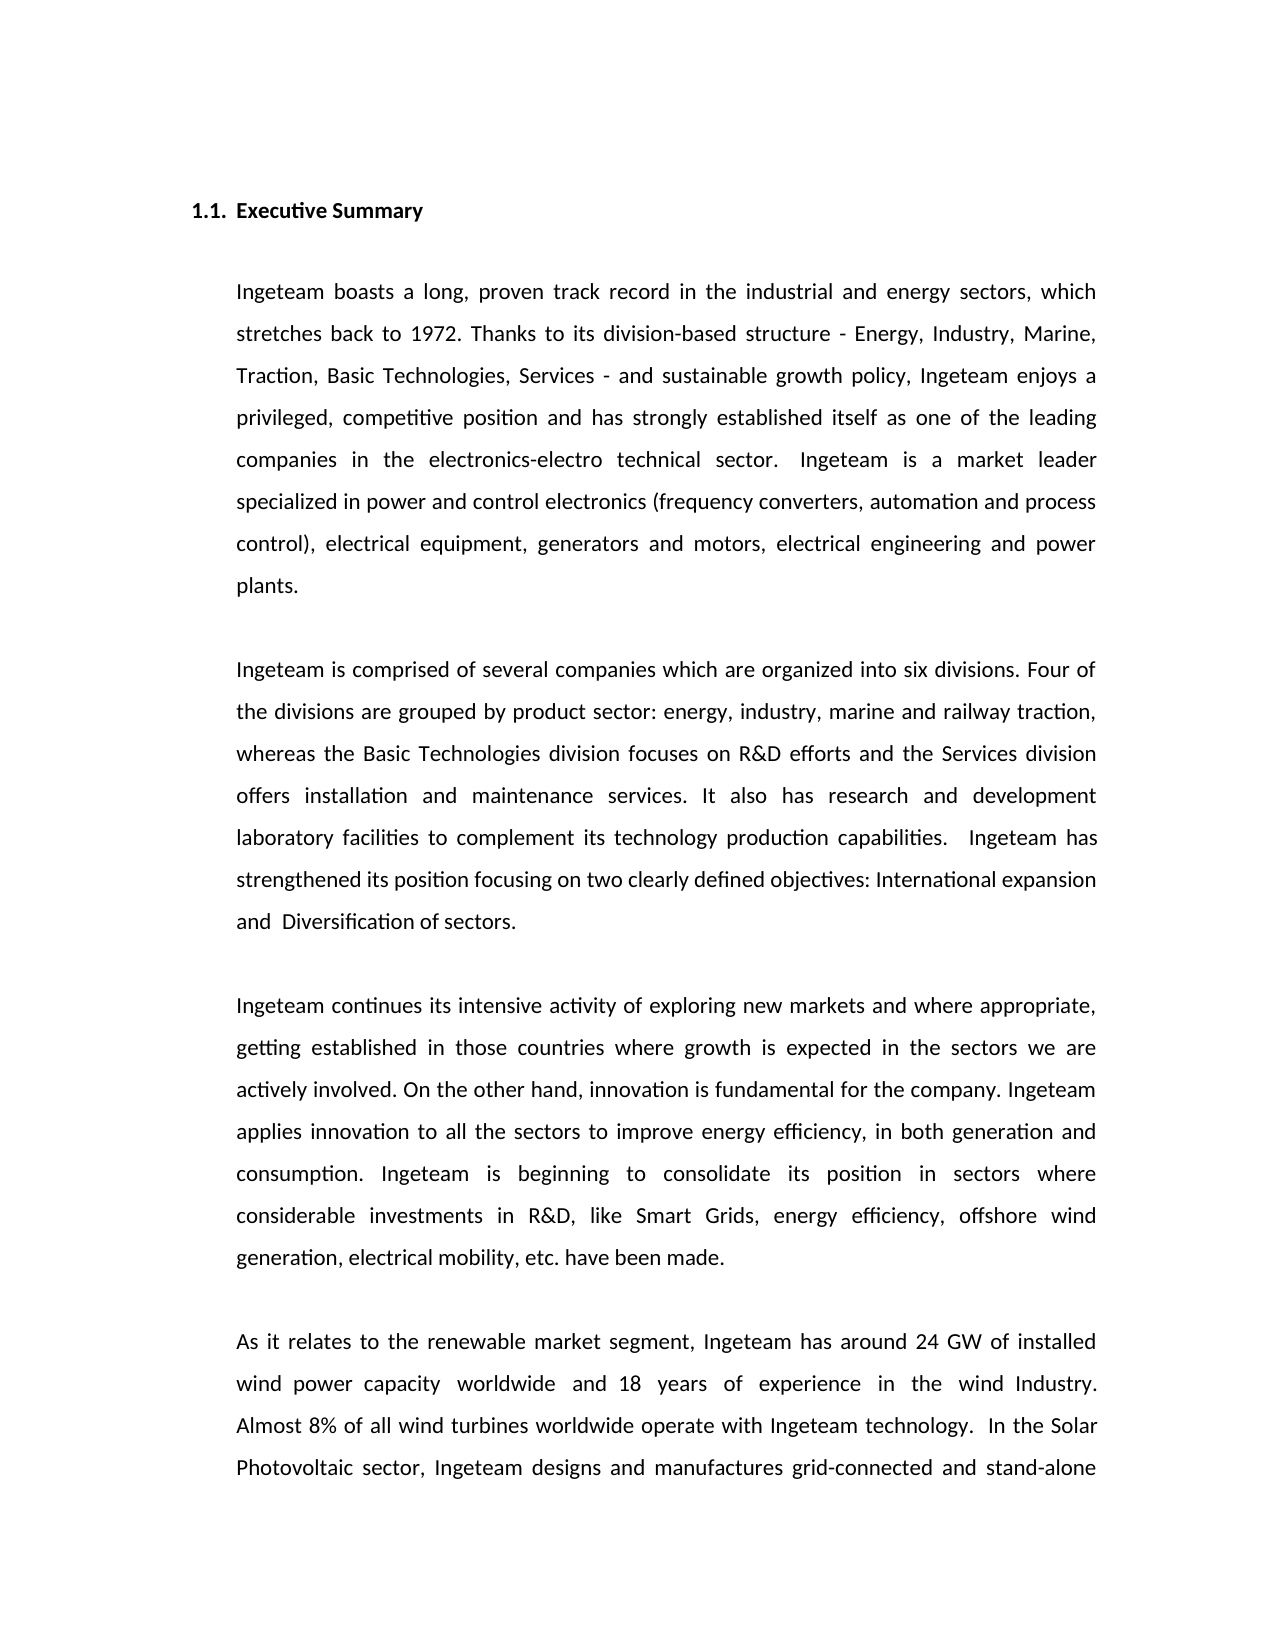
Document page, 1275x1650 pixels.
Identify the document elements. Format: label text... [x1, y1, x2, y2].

text Ingeteam is comprised of several companies which are organized into six divisions. Four of the divisions are grouped by product sector: energy, industry, marine and railway traction, whereas the Basic Technologies division focuses on R&D efforts and the Services division offers installation and maintenance services. It also has research and development laboratory facilities to complement its technology production capabilities. Ingeteam has strengthened its position focusing on two clearly defined objectives: International expansion and Diversification of sectors. [236, 655, 1098, 935]
subtitle Executive Summary [191, 196, 1098, 224]
text Ingeteam continues its intensive activity of exploring new markets and where appropriate, getting established in those countries where growth is expected in the sectors we are actively involved. On the other hand, innovation is fundamental for the company. Ingeteam applies innovation to all the sectors to improve energy efficiency, in both generation and consumption. Ingeteam is beginning to consolidate its position in sectors where considerable investments in R&D, like Smart Grids, energy efficiency, offshore wind generation, electrical mobility, etc. have been made. [236, 991, 1098, 1271]
text Ingeteam boasts a long, proven track record in the industrial and energy sectors, which stretches back to 1972. Thanks to its division-based structure - Energy, Industry, Marine, Traction, Basic Technologies, Services - and sustainable growth policy, Ingeteam enjoys a privileged, competitive position and has strongly established itself as one of the leading companies in the electronics-electro technical sector. Ingeteam is a market leader specialized in power and control electronics (frequency converters, automation and process control), electrical equipment, generators and motors, electrical engineering and power plants. [236, 277, 1098, 599]
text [236, 1327, 1098, 1481]
